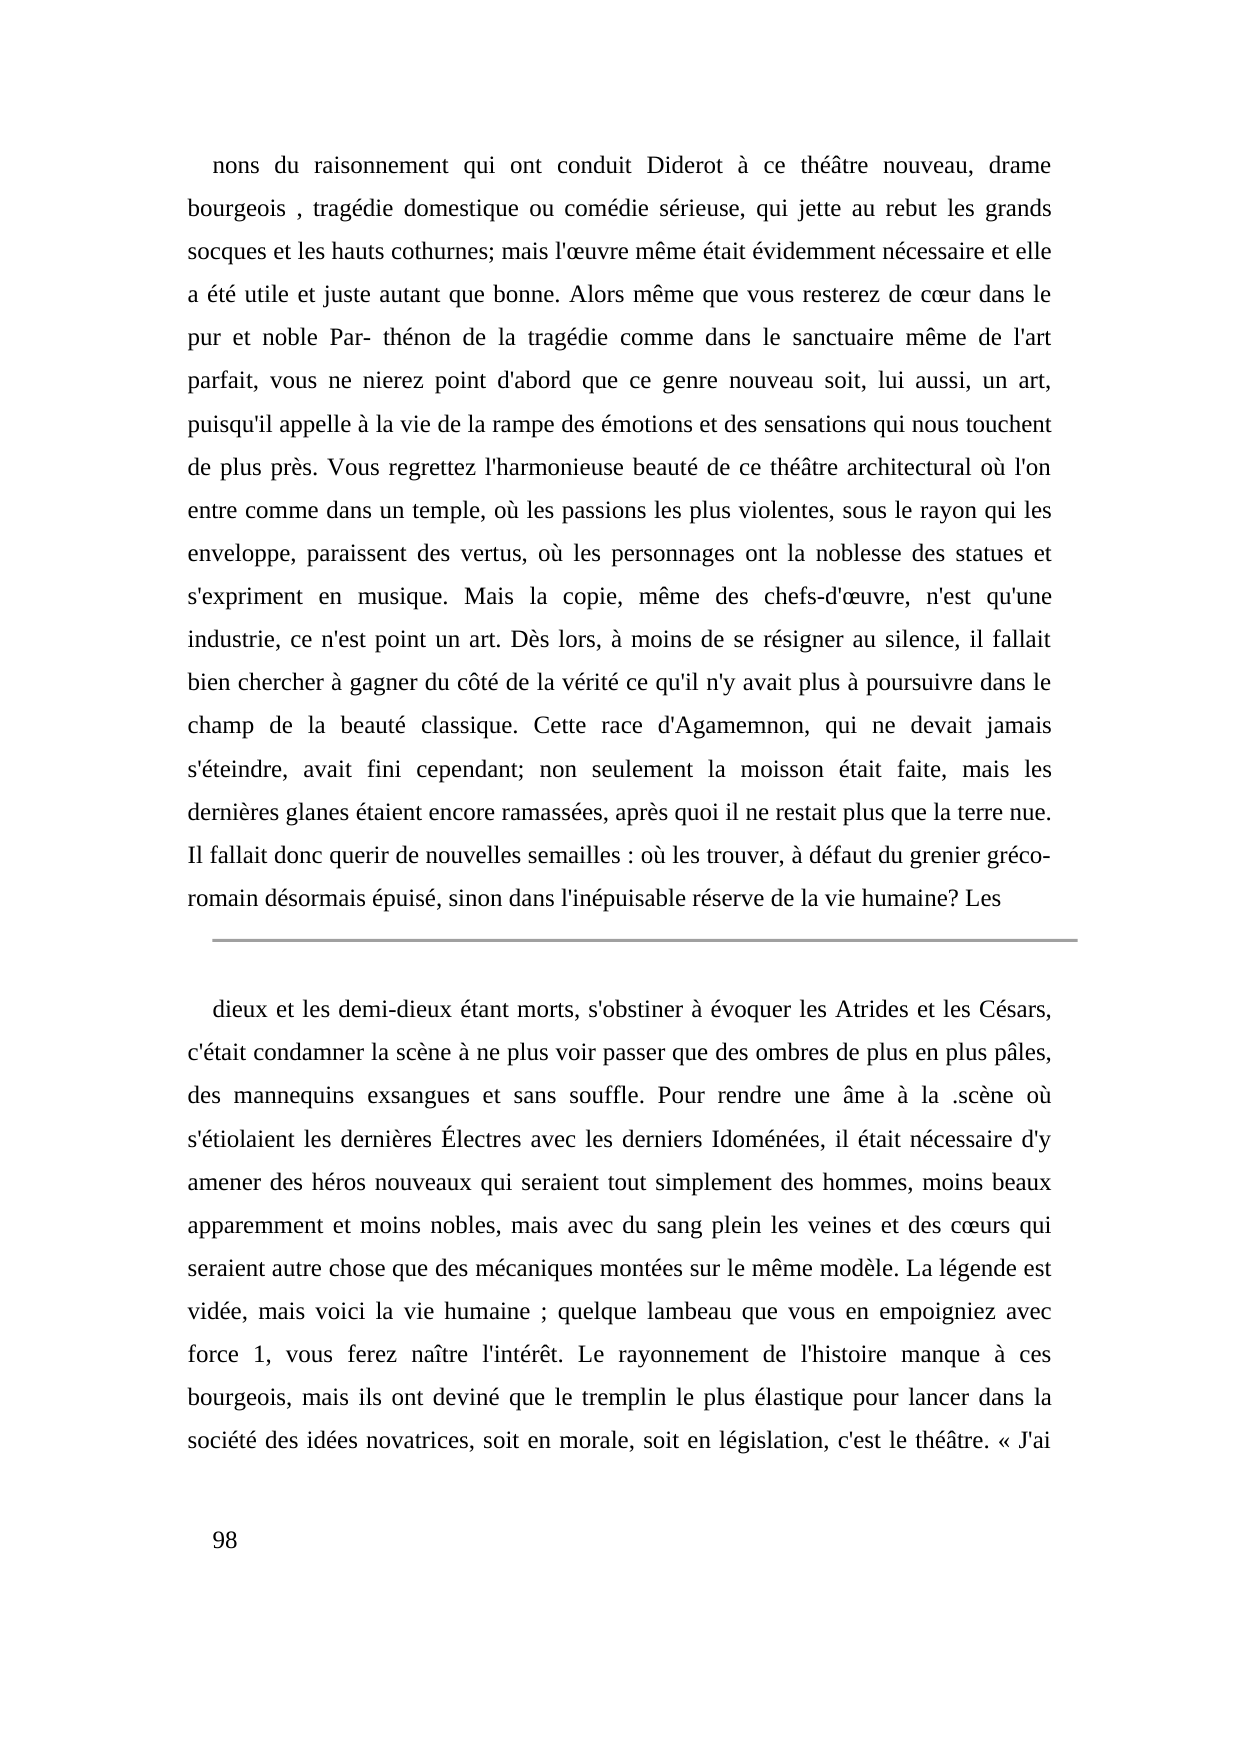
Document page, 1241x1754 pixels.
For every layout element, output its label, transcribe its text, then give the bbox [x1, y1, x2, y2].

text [187, 994, 1053, 1454]
text nons du raisonnement qui ont conduit Diderot à ce théâtre nouveau, drame bourgeois , tragédie domestique ou comédie sérieuse, qui jette au rebut les grands socques et les hauts cothurnes; mais l'œuvre même était évidemment nécessaire et elle a été utile et juste autant que bonne. Alors même que vous resterez de cœur dans le pur et noble Par- thénon de la tragédie comme dans le sanctuaire même de l'art parfait, vous ne nierez point d'abord que ce genre nouveau soit, lui aussi, un art, puisqu'il appelle à la vie de la rampe des émotions et des sensations qui nous touchent de plus près. Vous regrettez l'harmonieuse beauté de ce théâtre architectural où l'on entre comme dans un temple, où les passions les plus violentes, sous le rayon qui les enveloppe, paraissent des vertus, où les personnages ont la noblesse des statues et s'expriment en musique. Mais la copie, même des chefs-d'œuvre, n'est qu'une industrie, ce n'est point un art. Dès lors, à moins de se résigner au silence, il fallait bien chercher à gagner du côté de la vérité ce qu'il n'y avait plus à poursuivre dans le champ de la beauté classique. Cette race d'Agamemnon, qui ne devait jamais s'éteindre, avait fini cependant; non seulement la moisson était faite, mais les dernières glanes étaient encore ramassées, après quoi il ne restait plus que la terre nue. Il fallait donc querir de nouvelles semailles : où les trouver, à défaut du grenier gréco-romain désormais épuisé, sinon dans l'inépuisable réserve de la vie humaine? Les [187, 150, 1053, 912]
